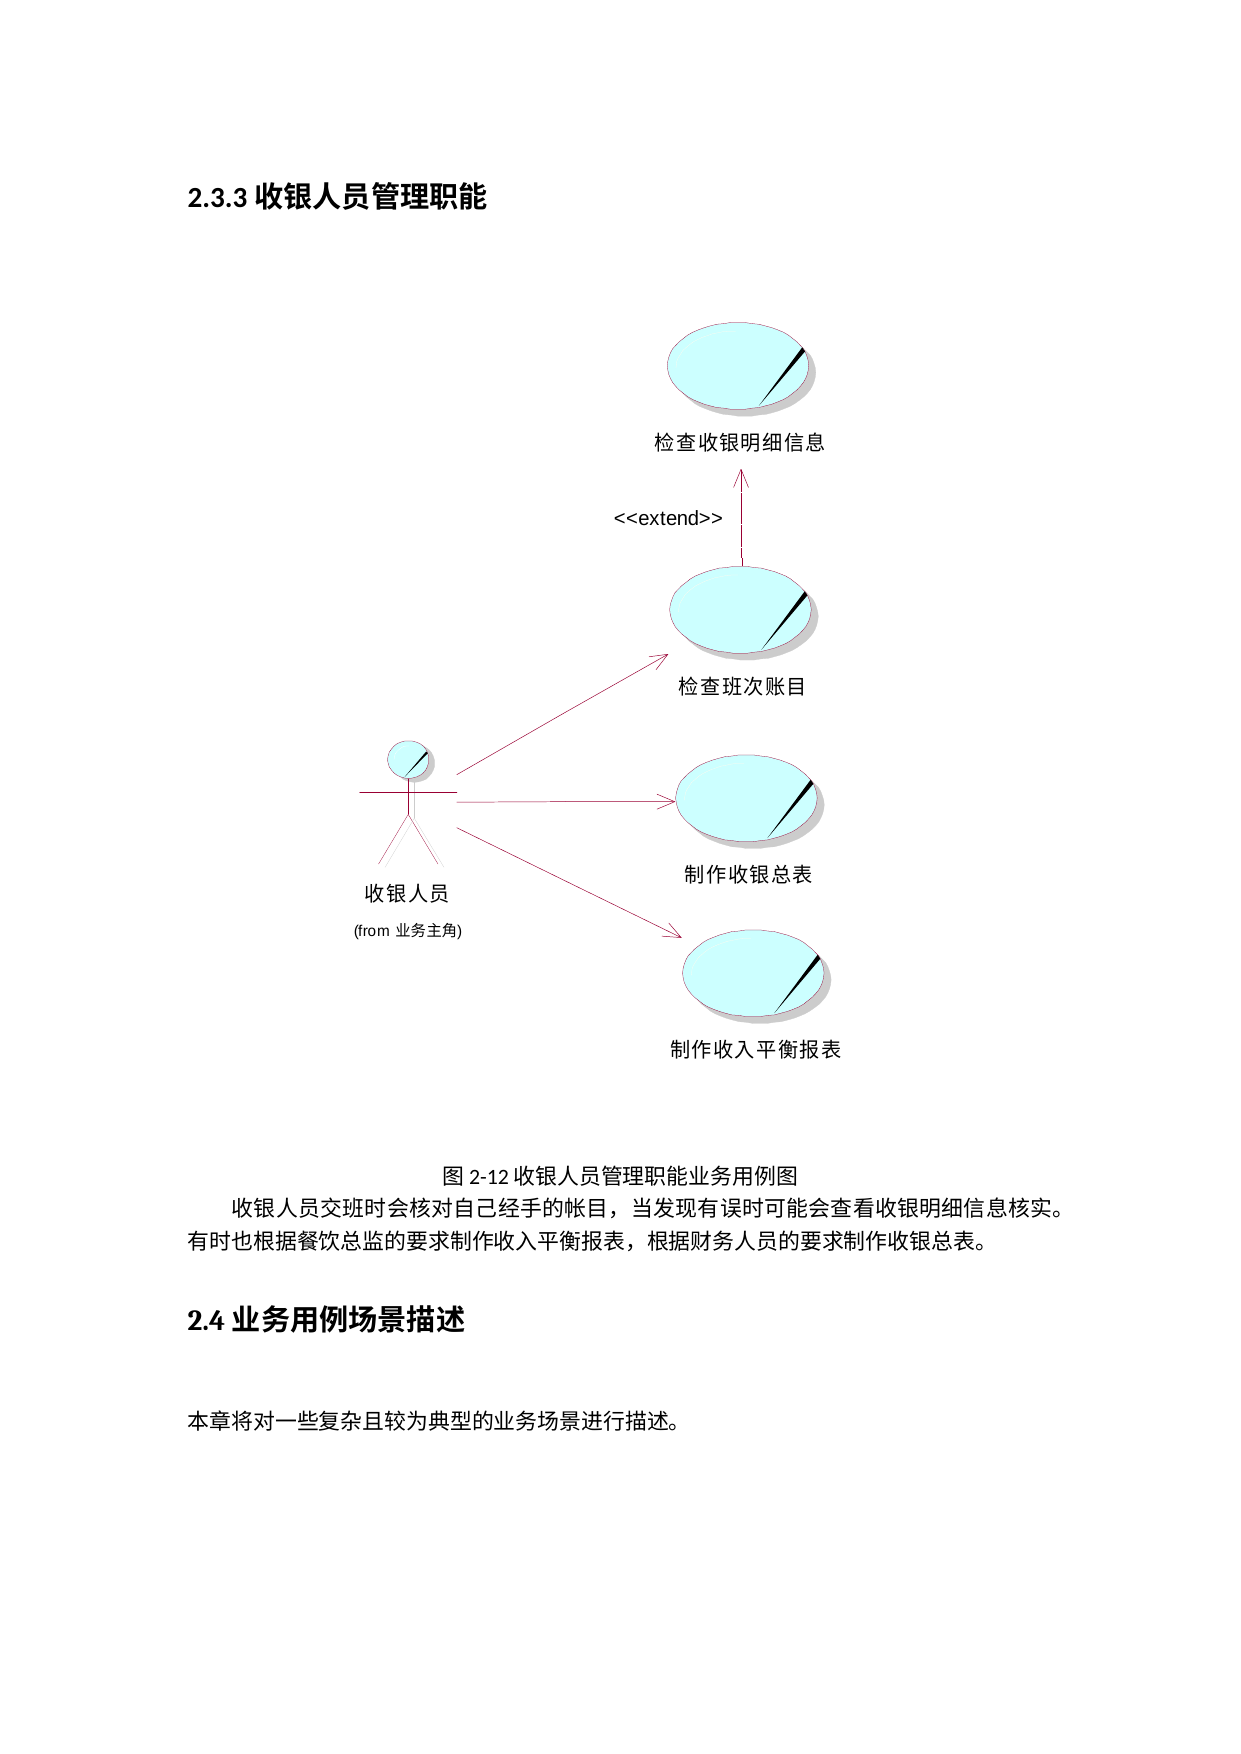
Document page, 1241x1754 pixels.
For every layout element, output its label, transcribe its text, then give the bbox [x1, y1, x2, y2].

subtitle 2.3.3 收银人员管理职能 [187, 162, 1053, 227]
text 收银人员交班时会核对自己经手的帐目，当发现有误时可能会查看收银明细信息核实。有时也根据餐饮总监的要求制作收入平衡报表，根据财务人员的要求制作收银总表。 [187, 1191, 1053, 1256]
subtitle 2.4 业务用例场景描述 [187, 1285, 1053, 1350]
text 图2-12收银人员管理职能业务用例图 [187, 1158, 1053, 1191]
text 本章将对一些复杂且较为典型的业务场景进行描述。 [187, 1404, 1053, 1436]
